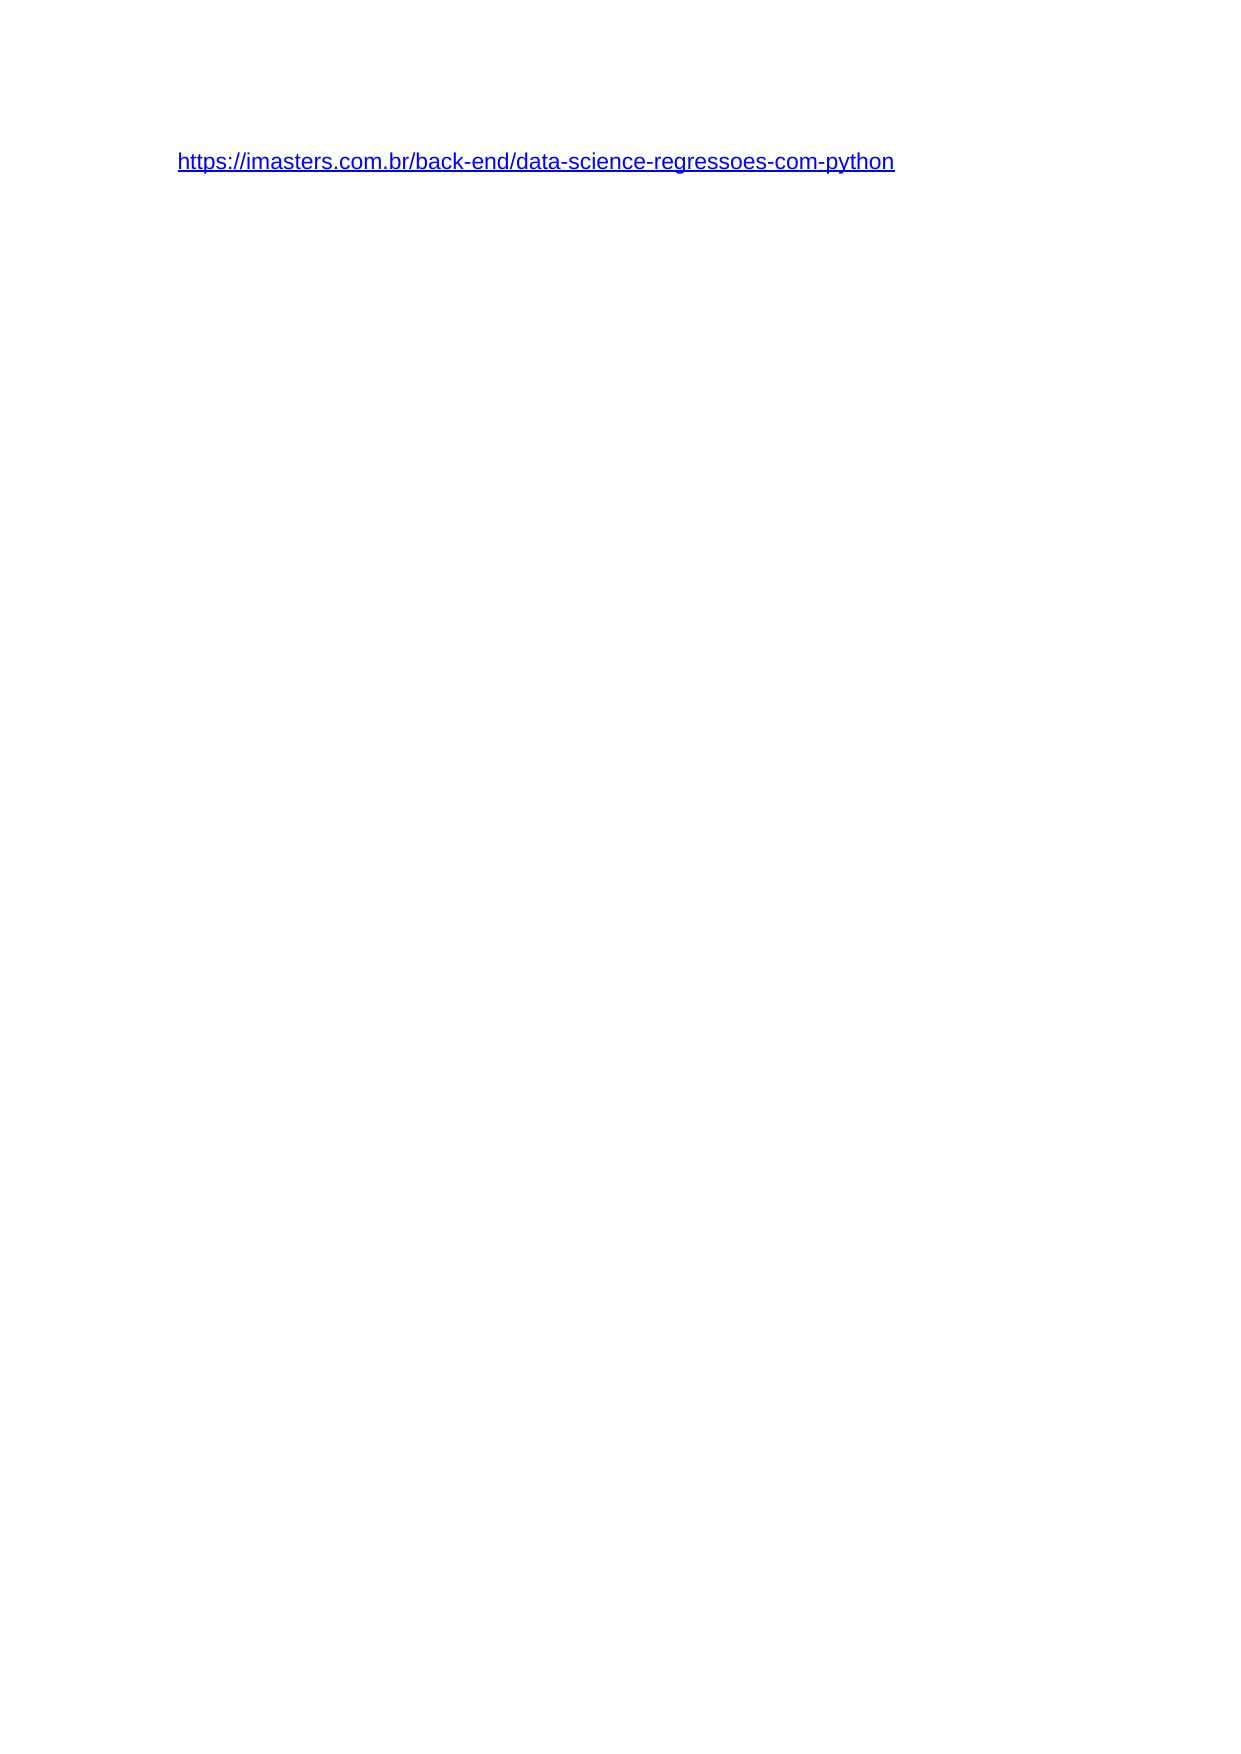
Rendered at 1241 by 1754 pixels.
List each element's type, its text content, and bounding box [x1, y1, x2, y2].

text https://imasters.com.br/back-end/data-science-regressoes-com-python [177, 148, 1063, 174]
